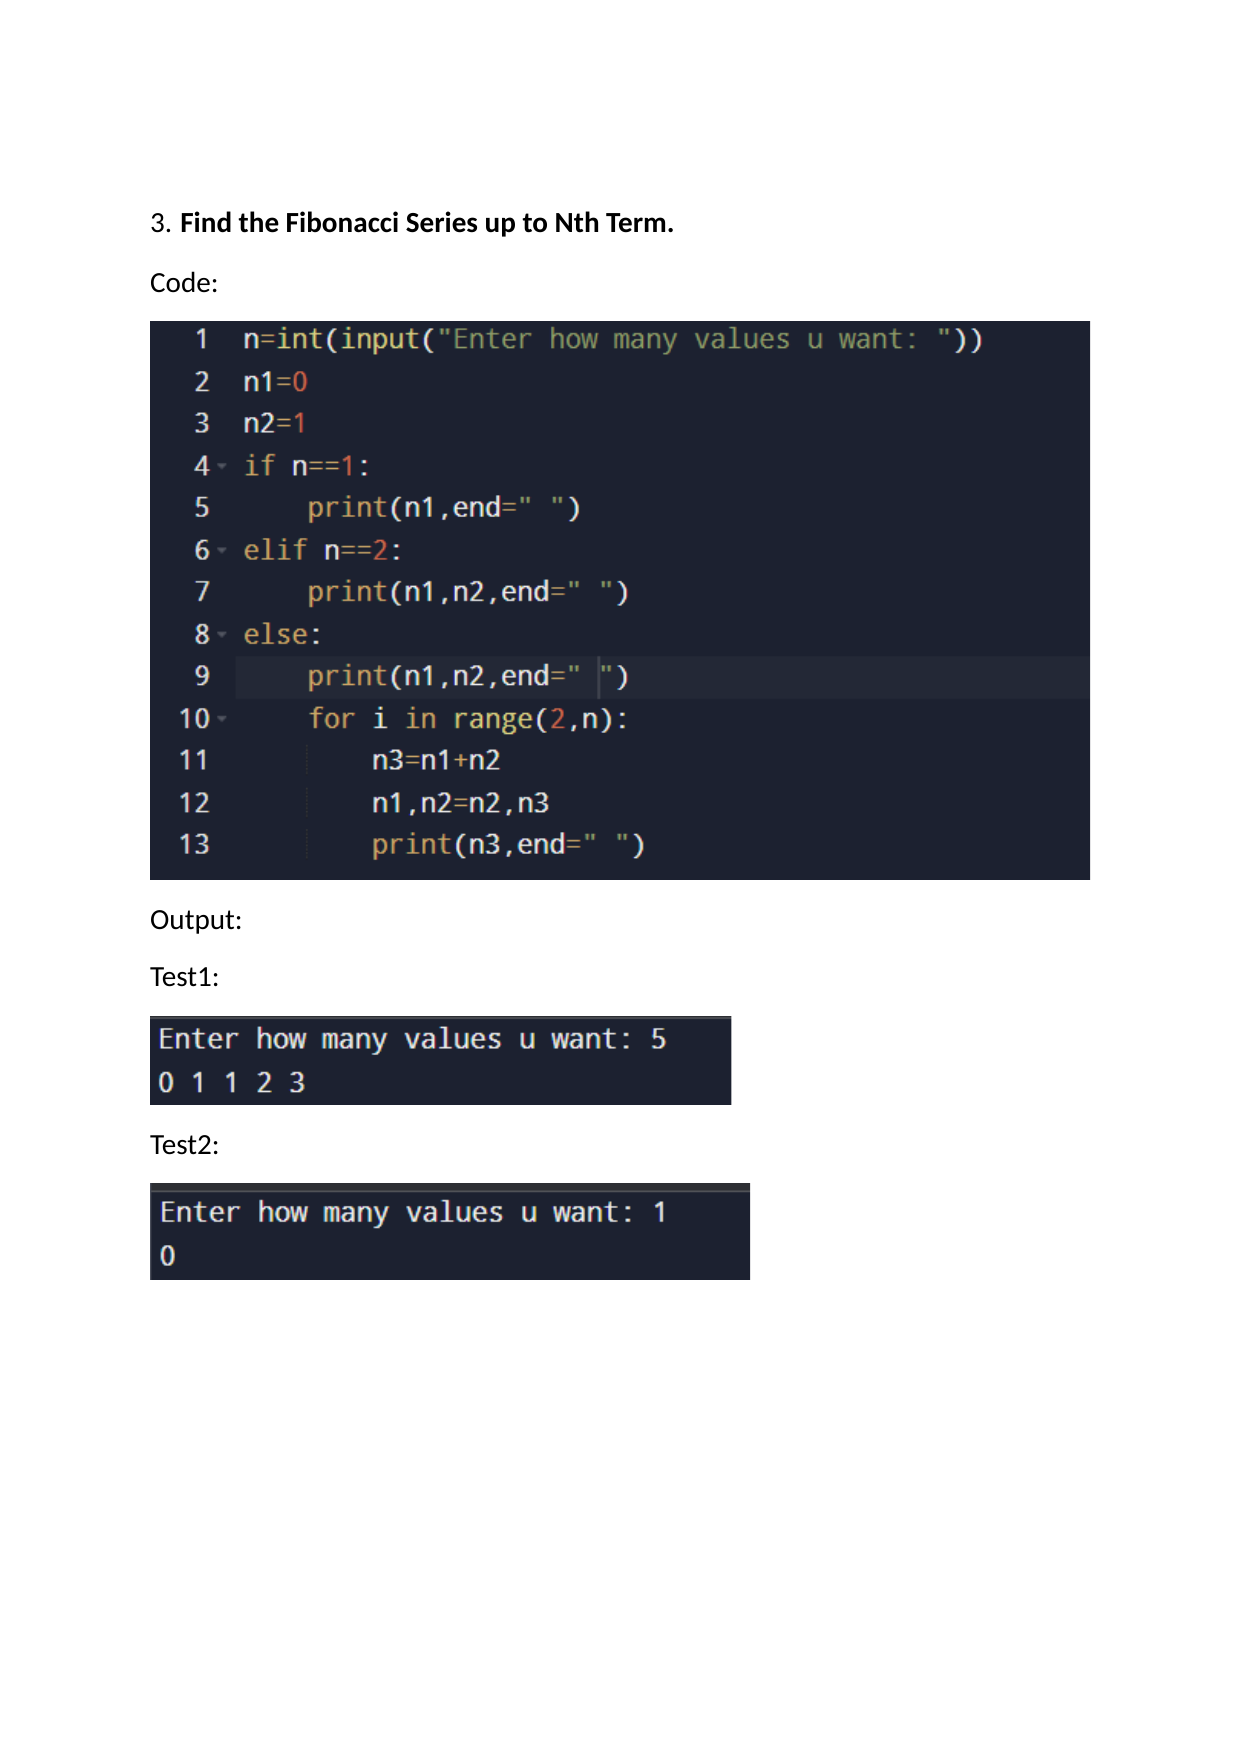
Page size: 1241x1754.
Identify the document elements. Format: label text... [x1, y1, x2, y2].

text Test2: [150, 1126, 1090, 1162]
text Test1: [150, 958, 1090, 994]
picture [150, 1016, 732, 1105]
text Code: [150, 264, 1090, 299]
text 3. Find the Fibonacci Series up to Nth Term. [150, 202, 1090, 241]
picture [150, 321, 1091, 880]
text Output: [150, 901, 1090, 937]
picture [150, 1183, 750, 1280]
